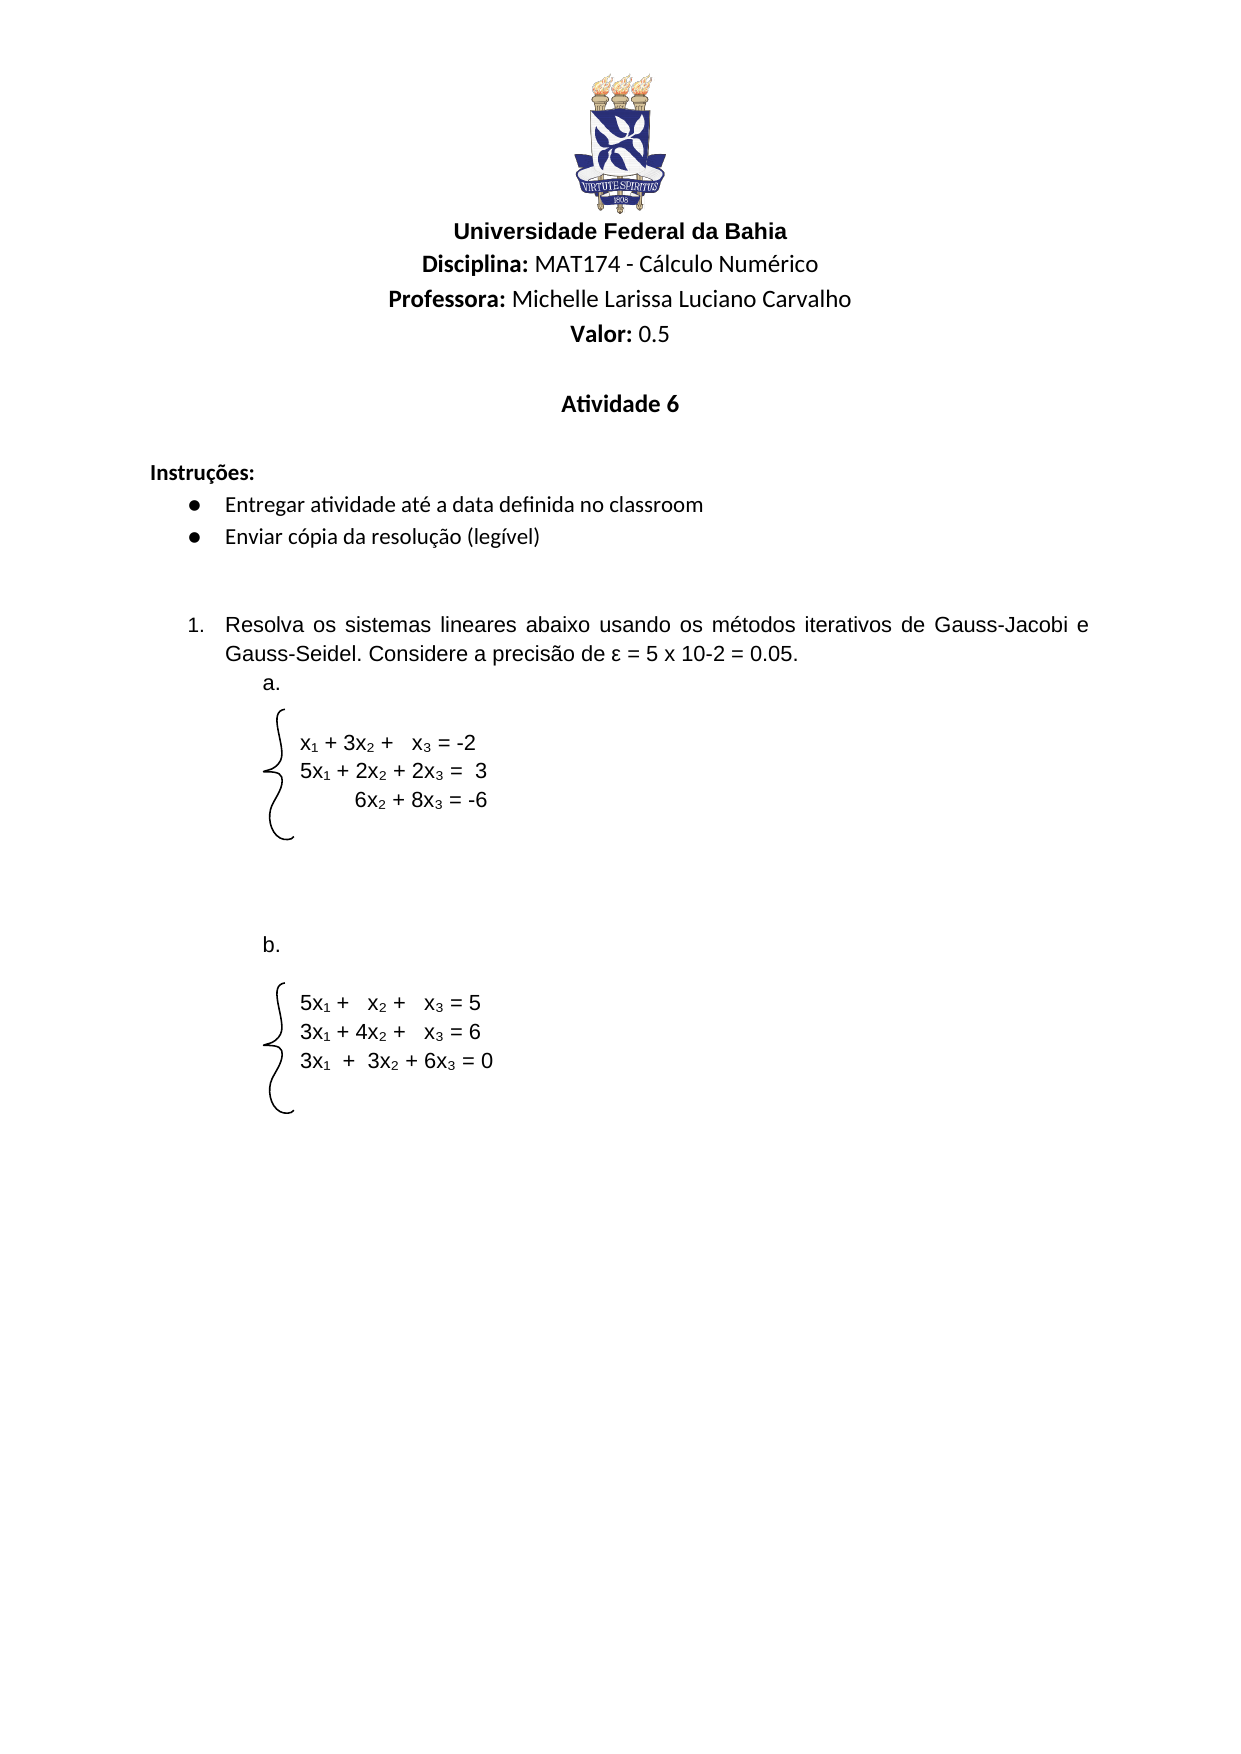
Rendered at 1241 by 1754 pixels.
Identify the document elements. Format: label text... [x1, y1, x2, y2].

text 6x₂ + 8x₃ = -6 [300, 787, 1090, 812]
picture [574, 73, 666, 214]
text Atividade 6 [150, 388, 1090, 418]
text 3x₁ + 3x₂ + 6x₃ = 0 [300, 1048, 1090, 1073]
text 5x₁ + 2x₂ + 2x₃ = 3 [300, 758, 1090, 783]
text Instruções: [150, 458, 1090, 486]
text Professora: Michelle Larissa Luciano Carvalho [150, 283, 1090, 313]
text Universidade Federal da Bahia [150, 218, 1090, 244]
list Resolva os sistemas lineares abaixo usando os métodos iterativos de Gauss-Jacobi e Gauss-Seidel. Considere a precisão de ε = 5 x 10-2 = 0.05. [187, 612, 1090, 666]
text x₁ + 3x₂ + x₃ = -2 [300, 729, 1090, 754]
text Valor: 0.5 [150, 318, 1090, 348]
text Disciplina: MAT174 - Cálculo Numérico [150, 248, 1090, 278]
text 3x₁ + 4x₂ + x₃ = 6 [300, 1019, 1090, 1044]
list Entregar atividade até a data definida no classroom [187, 490, 1090, 518]
text 5x₁ + x₂ + x₃ = 5 [300, 990, 1090, 1015]
list Enviar cópia da resolução (legível) [187, 522, 1090, 550]
